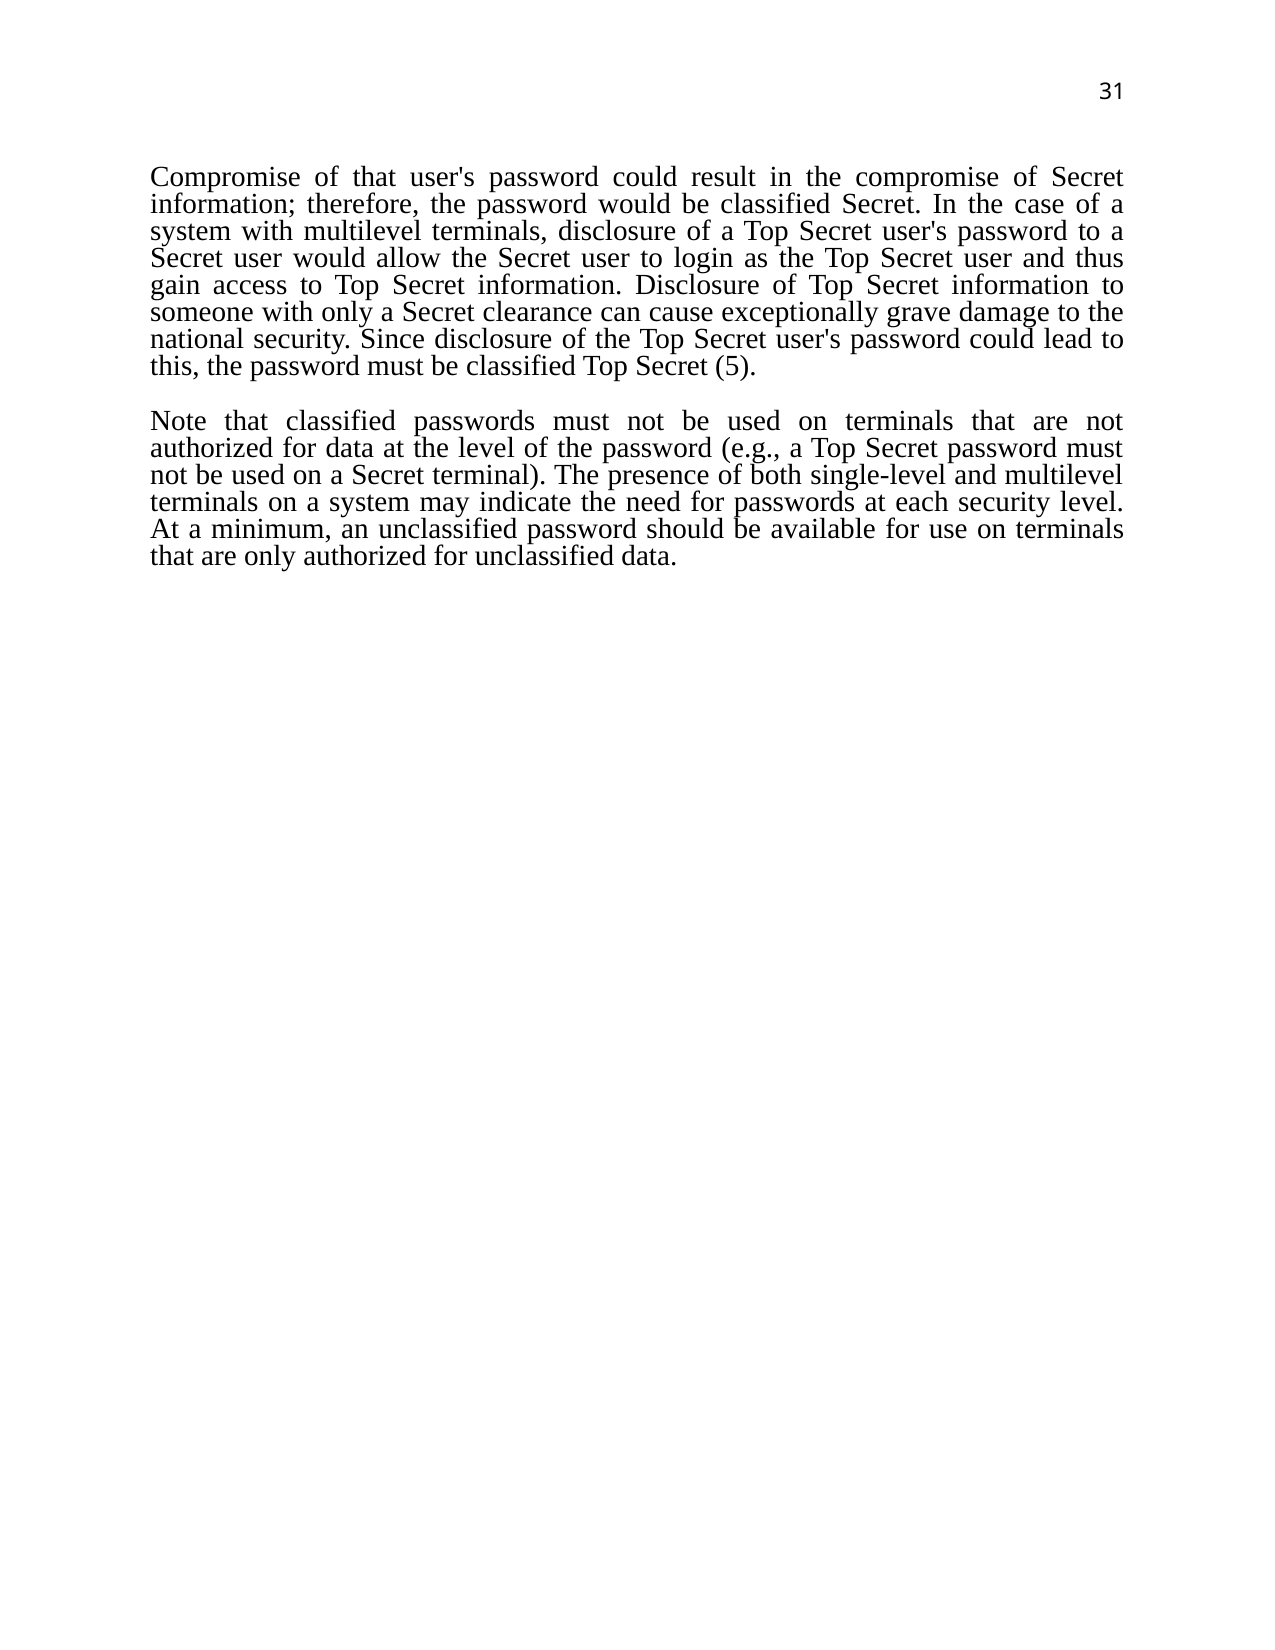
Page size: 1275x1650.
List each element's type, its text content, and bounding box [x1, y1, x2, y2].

text Note that classified passwords must not be used on terminals that are not authorized for data at the level of the password (e.g., a Top Secret password must not be used on a Secret terminal). The presence of both single-level and multilevel terminals on a system may indicate the need for passwords at each security level. At a minimum, an unclassified password should be available for use on terminals that are only authorized for unclassified data. [150, 408, 1125, 571]
text Compromise of that user's password could result in the compromise of Secret information; therefore, the password would be classified Secret. In the case of a system with multilevel terminals, disclosure of a Top Secret user's password to a Secret user would allow the Secret user to login as the Top Secret user and thus gain access to Top Secret information. Disclosure of Top Secret information to someone with only a Secret clearance can cause exceptionally grave damage to the national security. Since disclosure of the Top Secret user's password could lead to this, the password must be classified Top Secret (5). [150, 164, 1125, 381]
